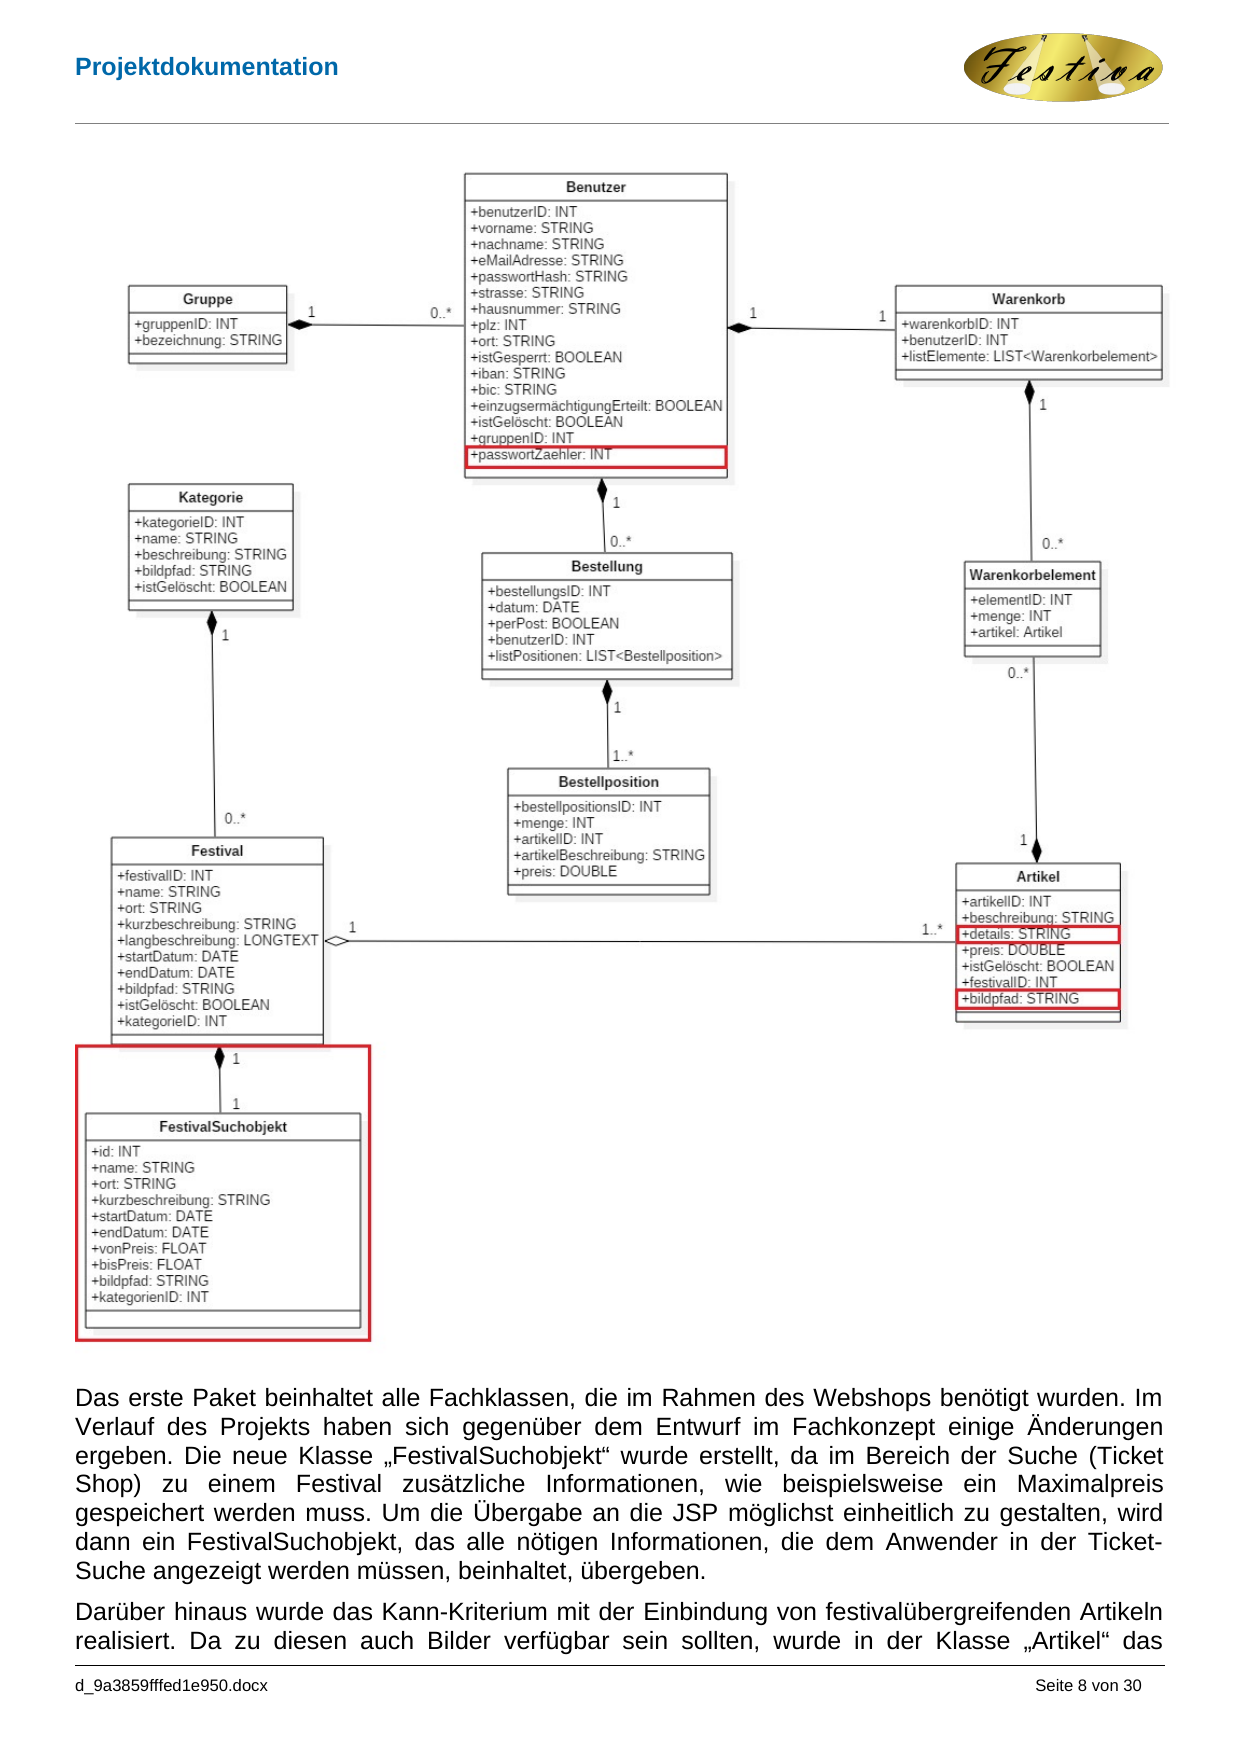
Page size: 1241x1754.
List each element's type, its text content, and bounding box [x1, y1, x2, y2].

text Das erste Paket beinhaltet alle Fachklassen, die im Rahmen des Webshops benötigt wurden. Im Verlauf des Projekts haben sich gegenüber dem Entwurf im Fachkonzept einige Änderungen ergeben. Die neue Klasse „FestivalSuchobjekt“ wurde erstellt, da im Bereich der Suche (Ticket Shop) zu einem Festival zusätzliche Informationen, wie beispielsweise ein Maximalpreis gespeichert werden muss. Um die Übergabe an die JSP möglichst einheitlich zu gestalten, wird dann ein FestivalSuchobjekt, das alle nötigen Informationen, die dem Anwender in der Ticket-Suche angezeigt werden müssen, beinhaltet, übergeben. [75, 1383, 1165, 1584]
picture [75, 163, 1205, 1371]
picture [962, 29, 1169, 106]
